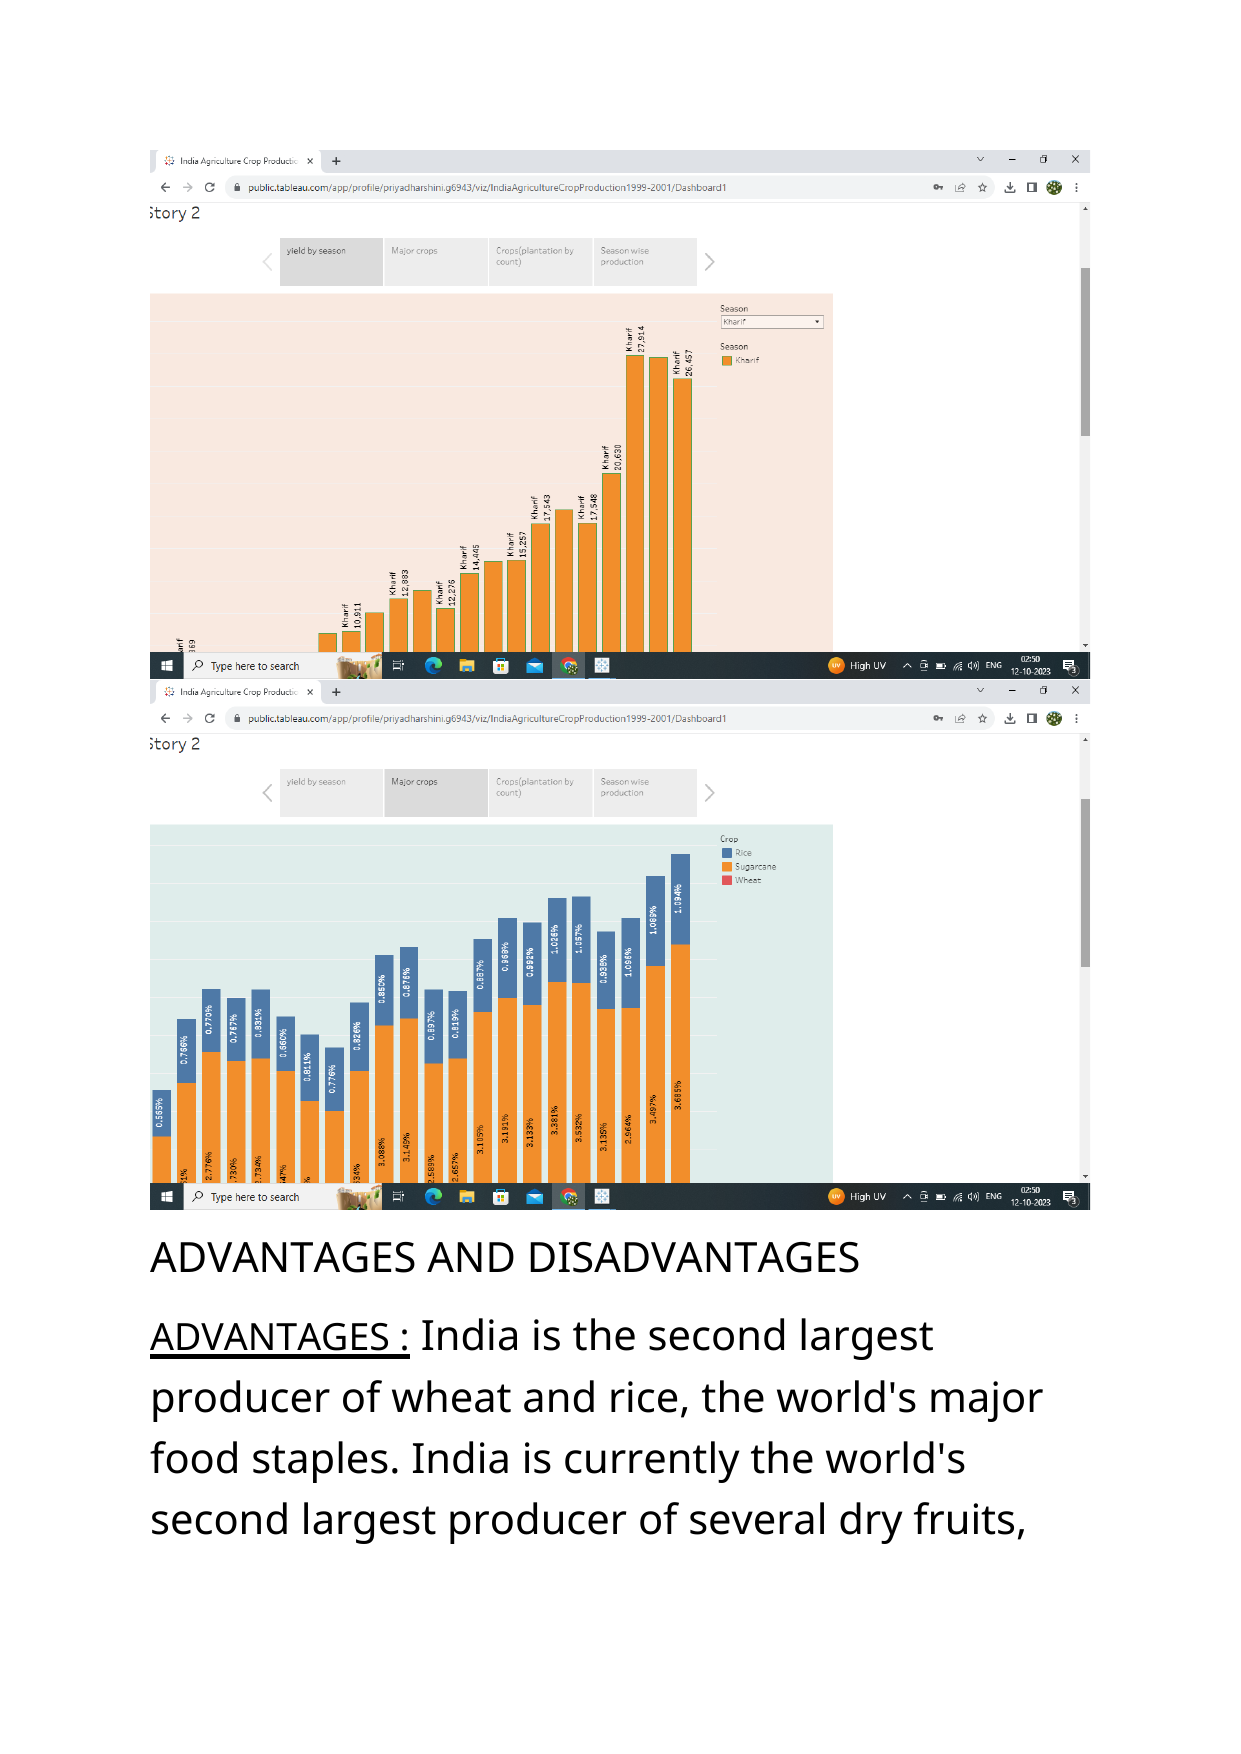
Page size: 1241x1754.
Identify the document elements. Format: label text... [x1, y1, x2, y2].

picture [150, 680, 1091, 1210]
text ADVANTAGES AND DISADVANTAGES [150, 1228, 1090, 1285]
picture [150, 150, 1091, 679]
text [150, 1306, 1090, 1547]
